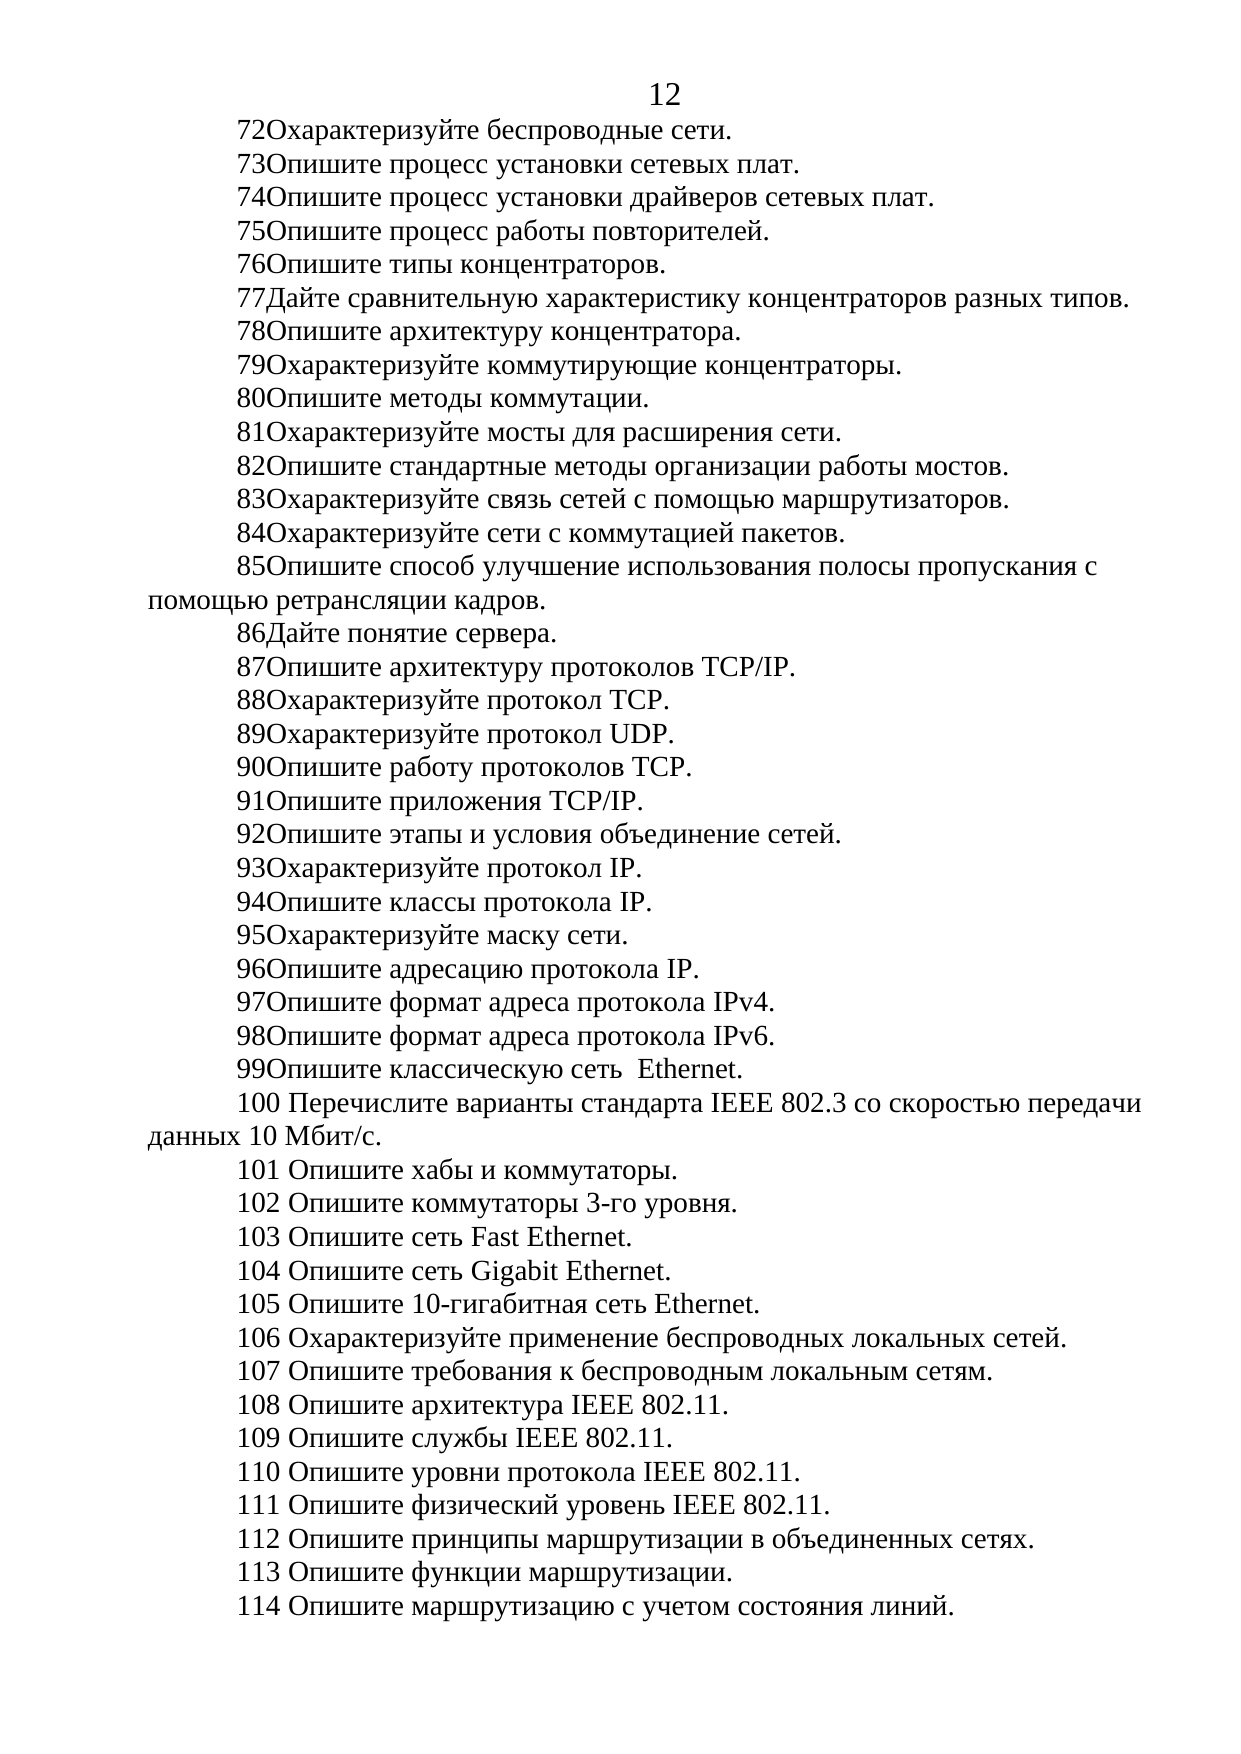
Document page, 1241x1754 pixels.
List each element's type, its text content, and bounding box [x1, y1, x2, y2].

list Охарактеризуйте протокол UDP. [148, 716, 1181, 749]
list Опишите классы протокола IP. [148, 884, 1181, 917]
list Опишите формат адреса протокола IPv6. [148, 1018, 1181, 1051]
list Опишите маршрутизацию с учетом состояния линий. [148, 1588, 1181, 1622]
list Опишите функции маршрутизации. [148, 1554, 1181, 1588]
list Опишите приложения ТСР/IР. [148, 783, 1181, 817]
list Опишите процесс установки сетевых плат. [148, 146, 1181, 179]
list Опишите физический уровень IЕЕЕ 802.11. [148, 1487, 1181, 1521]
list Опишите хабы и коммутаторы. [148, 1152, 1181, 1186]
list Опишите принципы маршрутизации в объединенных сетях. [148, 1521, 1181, 1554]
list Охарактеризуйте коммутирующие концентраторы. [148, 347, 1181, 381]
list Опишите способ улучшение использования полосы пропускания с помощью ретрансляции кадров. [148, 548, 1181, 615]
list Опишите коммутаторы 3-го уровня. [148, 1186, 1181, 1219]
list Охарактеризуйте мосты для расширения сети. [148, 414, 1181, 448]
list Опишите сеть Fast Ethernet. [148, 1219, 1181, 1253]
list Опишите этапы и условия объединение сетей. [148, 817, 1181, 850]
list Опишите процесс работы повторителей. [148, 213, 1181, 246]
list Дайте сравнительную характеристику концентраторов разных типов. [148, 280, 1181, 313]
list Охарактеризуйте связь сетей с помощью маршрутизаторов. [148, 481, 1181, 515]
list Охарактеризуйте сети с коммутацией пакетов. [148, 515, 1181, 548]
list Опишите 10-гигабитная сеть Ethernet. [148, 1286, 1181, 1320]
list Опишите уровни протокола IЕЕЕ 802.11. [148, 1454, 1181, 1487]
list Опишите процесс установки драйверов сетевых плат. [148, 179, 1181, 213]
list Опишите формат адреса протокола IPv4. [148, 984, 1181, 1018]
list Опишите типы концентраторов. [148, 246, 1181, 280]
list Охарактеризуйте маску сети. [148, 917, 1181, 951]
list Дайте понятие сервера. [148, 615, 1181, 649]
list Опишите архитектуру концентратора. [148, 313, 1181, 347]
list Опишите методы коммутации. [148, 381, 1181, 414]
list Опишите стандартные методы организации работы мостов. [148, 448, 1181, 481]
list Охарактеризуйте протокол ТСР. [148, 682, 1181, 716]
list Опишите архитектура IЕЕЕ 802.11. [148, 1387, 1181, 1420]
list Опишите классическую сеть Еthernet. [148, 1051, 1181, 1085]
list Опишите архитектуру протоколов ТСР/IР. [148, 649, 1181, 682]
list Охарактеризуйте применение беспроводных локальных сетей. [148, 1320, 1181, 1353]
list Опишите службы IЕЕЕ 802.11. [148, 1420, 1181, 1454]
list Охарактеризуйте беспроводные сети. [148, 112, 1181, 146]
list Опишите работу протоколов ТСР. [148, 749, 1181, 783]
list Перечислите варианты стандарта IЕЕЕ 802.3 со скоростью передачи данных 10 Мбит/с. [148, 1085, 1181, 1152]
list Опишите сеть Gigabit Ethernet. [148, 1253, 1181, 1286]
list Охарактеризуйте протокол IР. [148, 850, 1181, 884]
list Опишите адресацию протокола IP. [148, 951, 1181, 984]
list Опишите требования к беспроводным локальным сетям. [148, 1353, 1181, 1387]
